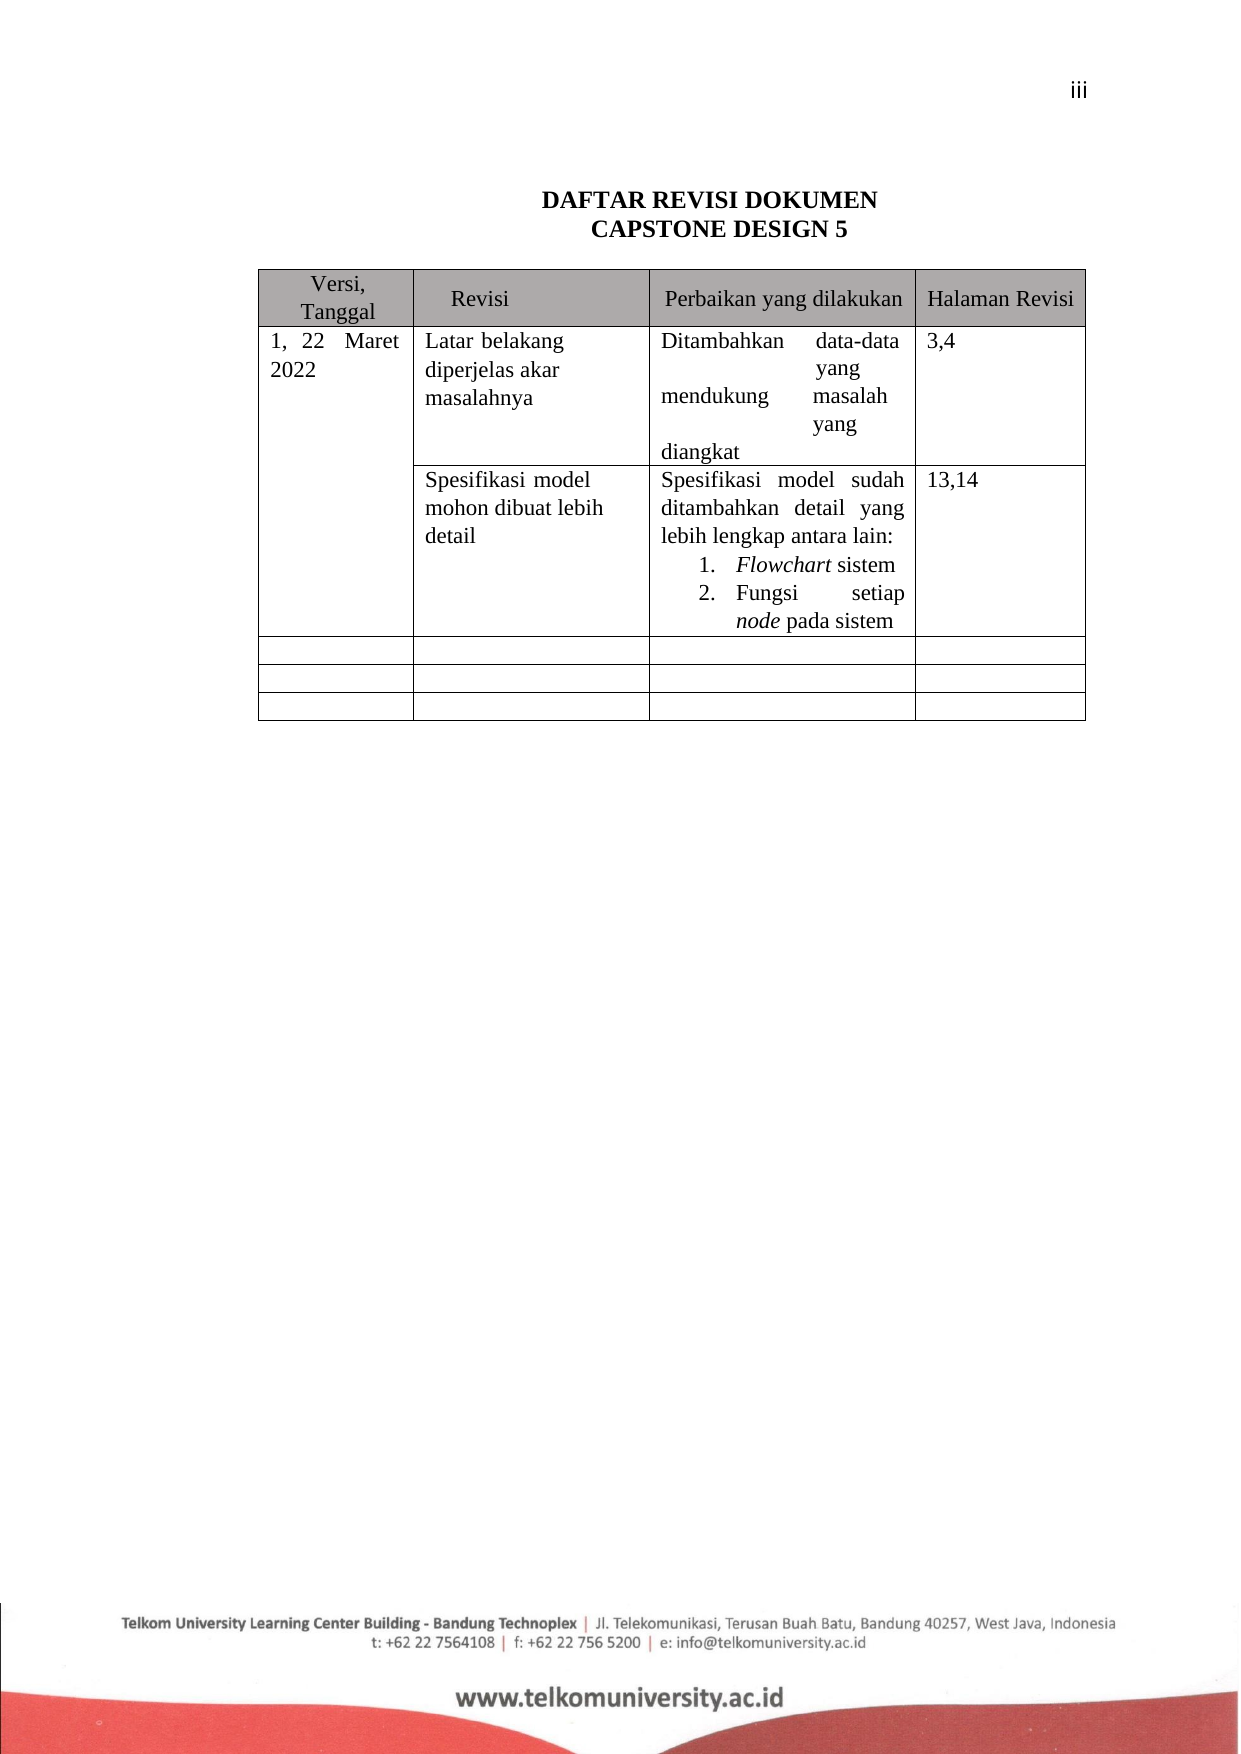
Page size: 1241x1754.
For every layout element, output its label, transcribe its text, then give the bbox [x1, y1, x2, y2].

table_cell [259, 665, 413, 692]
table_cell Latar belakang diperjelas akar masalahnya [414, 327, 649, 464]
table_cell Spesifikasi model mohon dibuat lebih detail [414, 466, 649, 636]
picture [0, 1603, 1239, 1754]
table_cell Ditambahkan data-data yang mendukung masalah yang diangkat [650, 327, 915, 464]
table_cell [650, 637, 915, 664]
table_cell [916, 693, 1085, 720]
table_header Perbaikan yang dilakukan [650, 270, 915, 326]
table_cell [650, 665, 915, 692]
table_cell [414, 637, 649, 664]
table_cell 13,14 [916, 466, 1085, 636]
table_header Versi, Tanggal [259, 270, 413, 326]
table_cell [414, 693, 649, 720]
text DAFTAR REVISI DOKUMEN CAPSTONE DESIGN 5 [542, 186, 989, 243]
table_cell Spesifikasi model sudah ditambahkan detail yang lebih lengkap antara lain: Flowchart sistem Fungsi setiap node pada sistem [650, 466, 915, 636]
table_cell [259, 693, 413, 720]
table_cell [916, 637, 1085, 664]
table_cell [414, 665, 649, 692]
table_cell 3,4 [916, 327, 1085, 464]
table_cell [650, 693, 915, 720]
table_header Halaman Revisi [916, 270, 1085, 326]
table_header Revisi [414, 270, 649, 326]
table_cell [916, 665, 1085, 692]
table_cell 1, 22 Maret 2022 [259, 327, 413, 636]
table_cell [259, 637, 413, 664]
